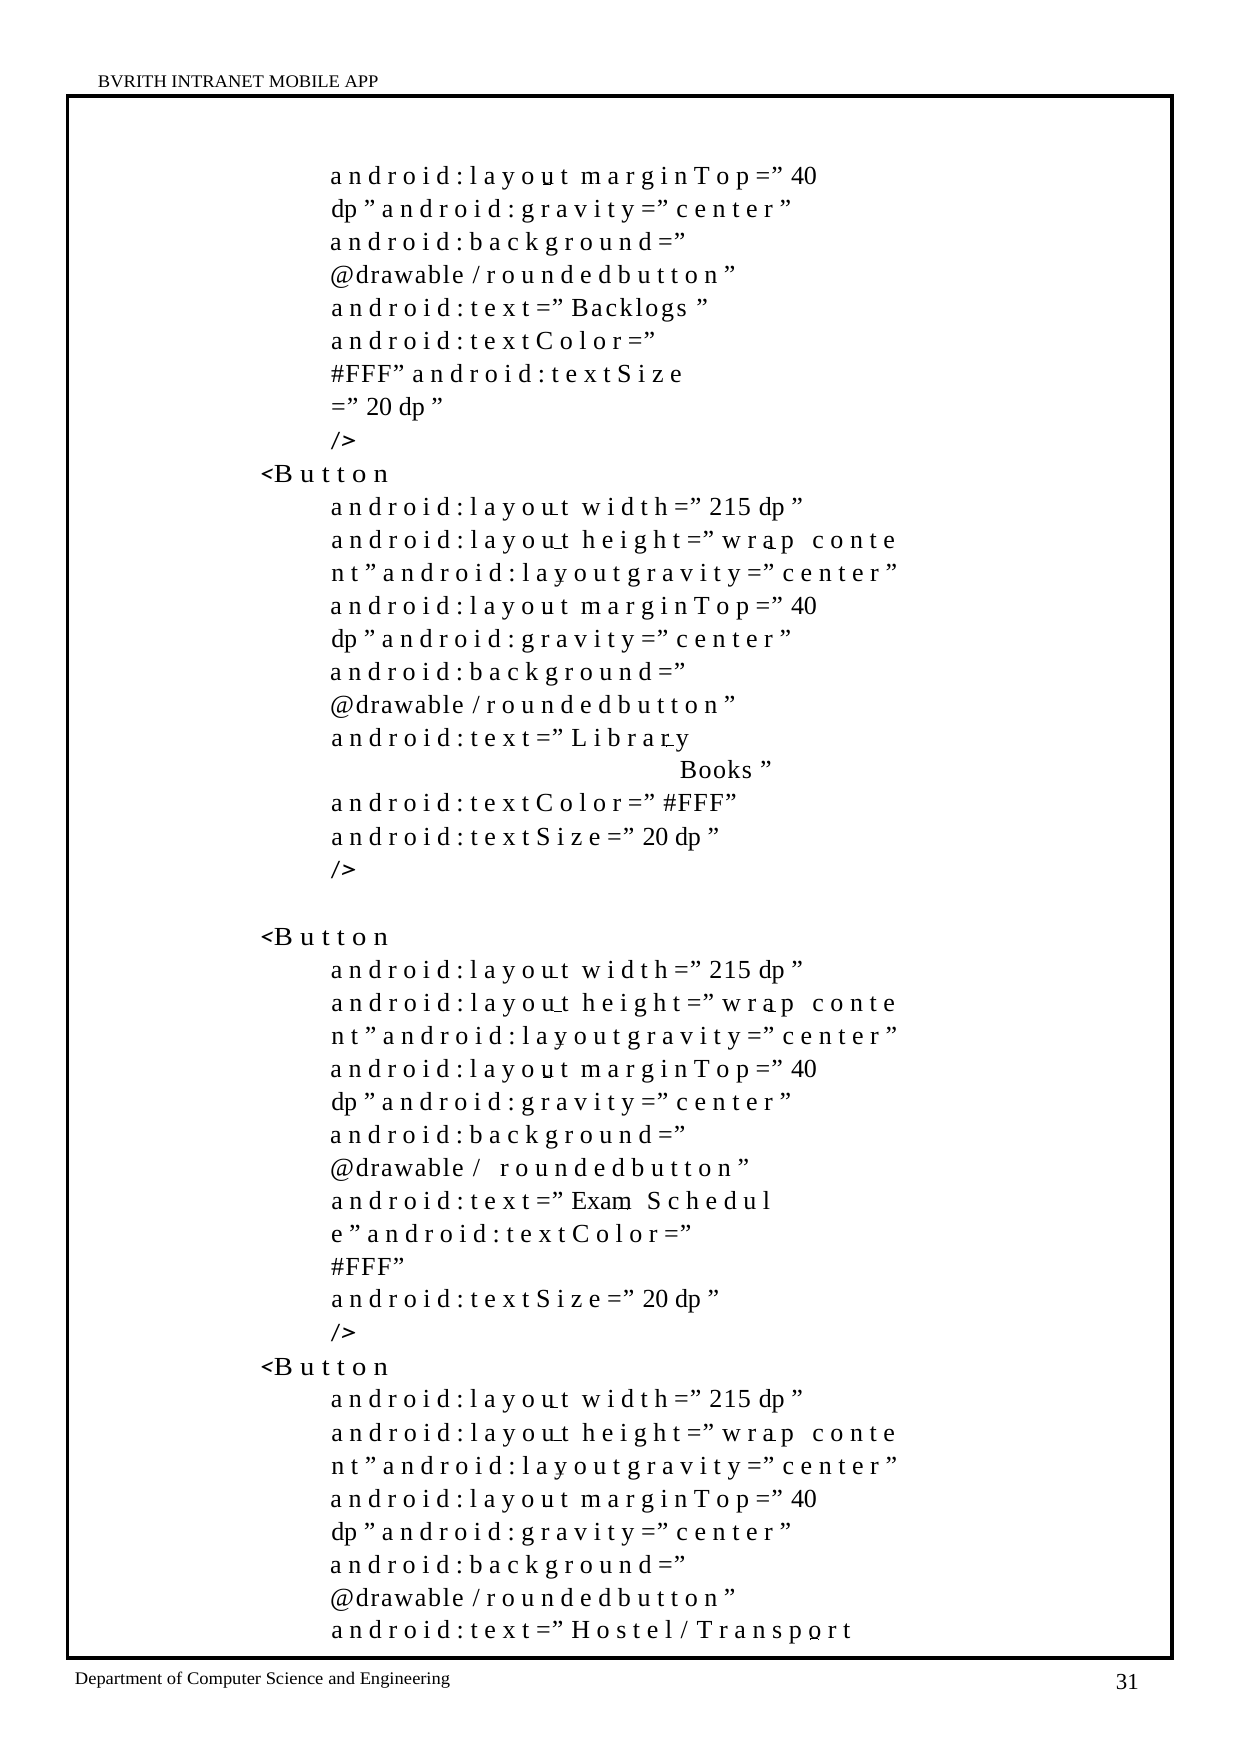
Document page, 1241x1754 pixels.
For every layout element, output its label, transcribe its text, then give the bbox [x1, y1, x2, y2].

text a n d r o i d : b a c k g r o u n d =” @drawable / r o u n d e d b u t t o n ” [330, 1549, 804, 1612]
text <B u t t o n [259, 457, 1240, 489]
text a n d r o i d : b a c k g r o u n d =” @drawable / r o u n d e d b u t t o n ” [330, 226, 804, 289]
text a n d r o i d : l a y o u t w i d t h =” 215 dp ” [331, 491, 1240, 521]
text <B u t t o n [259, 1350, 1240, 1381]
text a n d r o i d : l a y o u t m a r g i n T o p =” 40 dp ” a n d r o i d : g r a v i t y =” c e n t e r ” [330, 1053, 820, 1116]
text a n d r o i d : l a y o u t h e i g h t =” w r a p c o n t e n t ” a n d r o i d : l a y o u t g r a v i t y =” c e n t e r ” [331, 524, 899, 587]
text a n d r o i d : l a y o u t w i d t h =” 215 dp ” [331, 1383, 1240, 1413]
text /> [331, 853, 1240, 885]
text /> [331, 424, 1240, 455]
text a n d r o i d : t e x t S i z e =” 20 dp ” [331, 1283, 1240, 1313]
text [331, 1614, 947, 1644]
text a n d r o i d : b a c k g r o u n d =” @drawable / r o u n d e d b u t t o n ” [330, 656, 804, 719]
text <B u t t o n [259, 920, 1240, 952]
text a n d r o i d : t e x t S i z e =” 20 dp ” [331, 821, 1240, 851]
text a n d r o i d : l a y o u t h e i g h t =” w r a p c o n t e n t ” a n d r o i d : l a y o u t g r a v i t y =” c e n t e r ” [331, 1417, 899, 1480]
text a n d r o i d : t e x t =” Backlogs ” a n d r o i d : t e x t C o l o r =” #FFF” a n d r o i d : t e x t S i z e =” 20 dp ” [331, 292, 708, 421]
text a n d r o i d : l a y o u t m a r g i n T o p =” 40 dp ” a n d r o i d : g r a v i t y =” c e n t e r ” [330, 590, 820, 653]
text a n d r o i d : l a y o u t w i d t h =” 215 dp ” [331, 954, 1240, 984]
text a n d r o i d : t e x t =” L i b r a r y Books ” a n d r o i d : t e x t C o l o r =” #FFF” [331, 722, 772, 817]
text a n d r o i d : l a y o u t m a r g i n T o p =” 40 dp ” a n d r o i d : g r a v i t y =” c e n t e r ” [330, 160, 820, 223]
text a n d r o i d : t e x t =” Exam S c h e d u l e ” a n d r o i d : t e x t C o l o r =” #FFF” [331, 1185, 772, 1281]
text a n d r o i d : l a y o u t m a r g i n T o p =” 40 dp ” a n d r o i d : g r a v i t y =” c e n t e r ” [330, 1483, 820, 1546]
text /> [331, 1316, 1240, 1348]
text a n d r o i d : b a c k g r o u n d =” @drawable / r o u n d e d b u t t o n ” [330, 1119, 804, 1182]
text a n d r o i d : l a y o u t h e i g h t =” w r a p c o n t e n t ” a n d r o i d : l a y o u t g r a v i t y =” c e n t e r ” [331, 987, 899, 1050]
